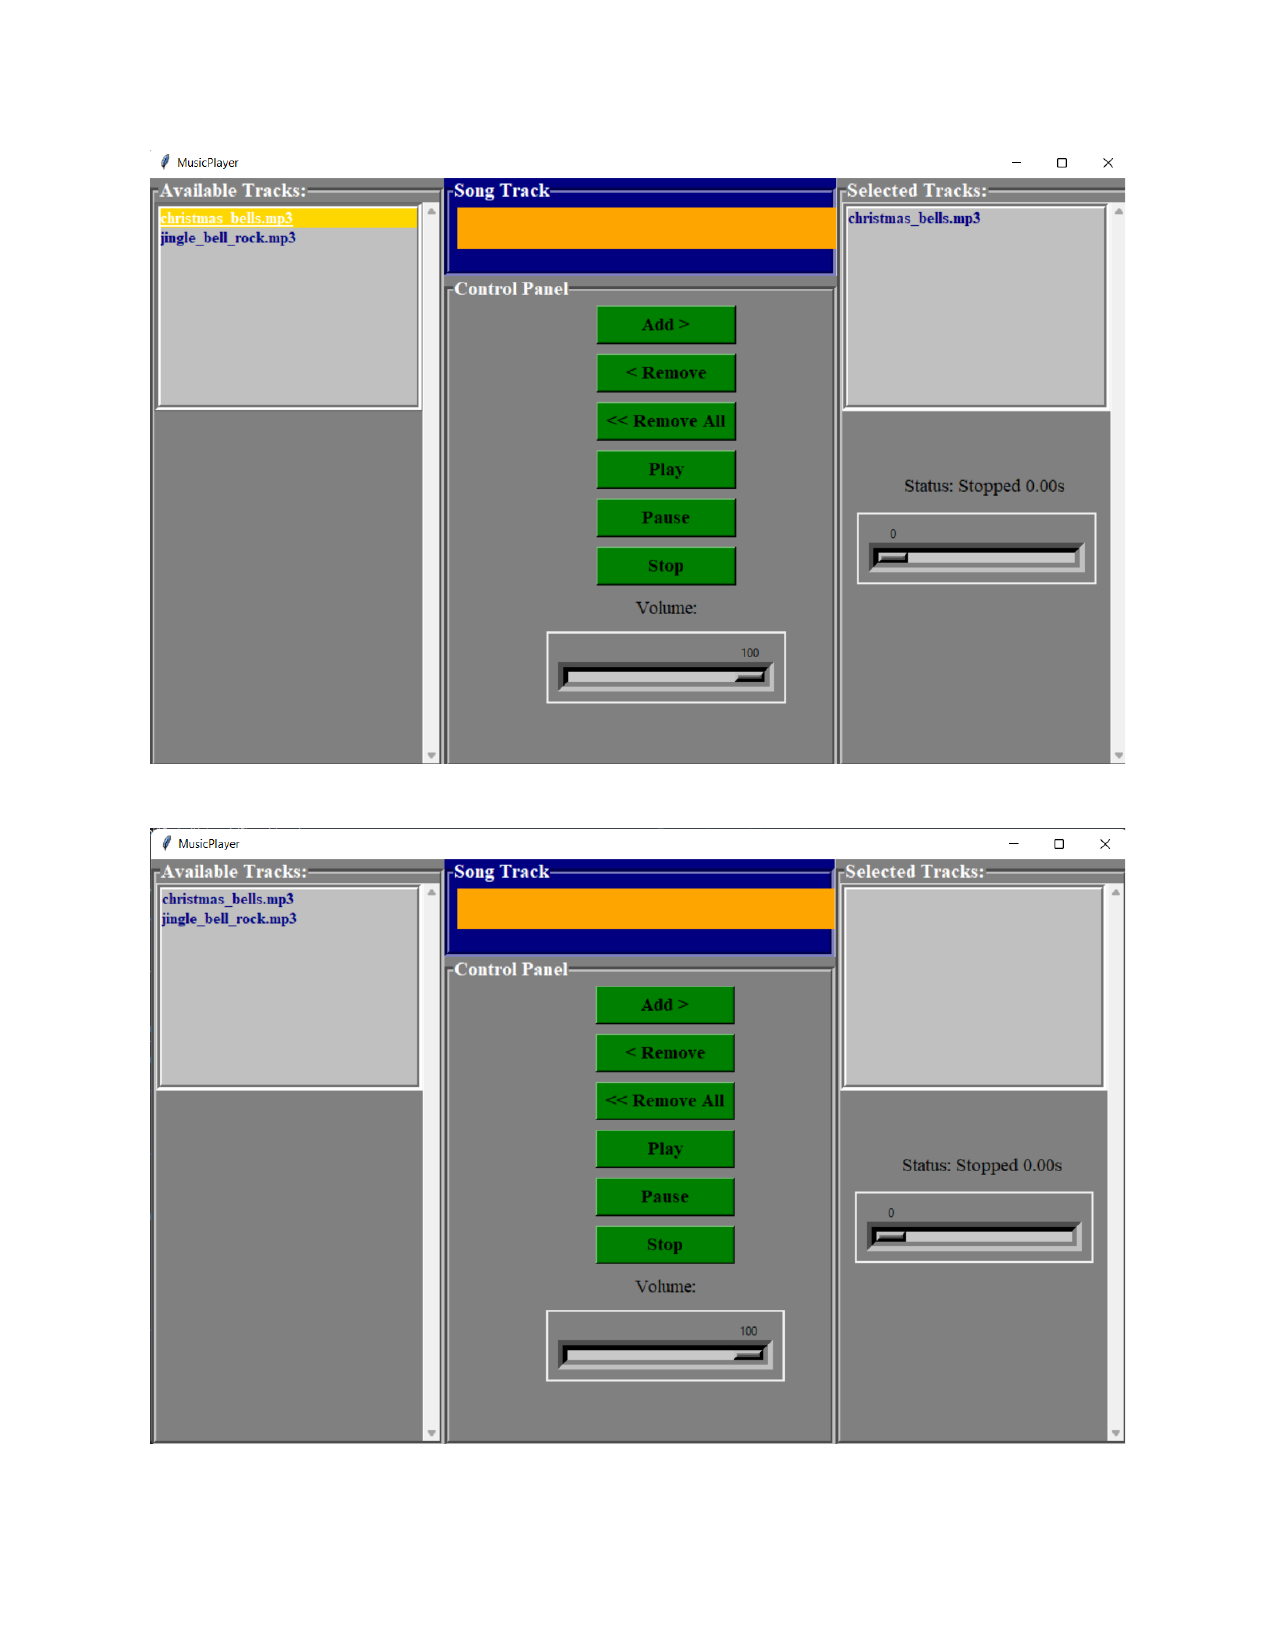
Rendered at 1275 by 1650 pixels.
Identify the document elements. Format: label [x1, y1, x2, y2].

picture [150, 828, 1125, 1444]
picture [150, 150, 1125, 764]
